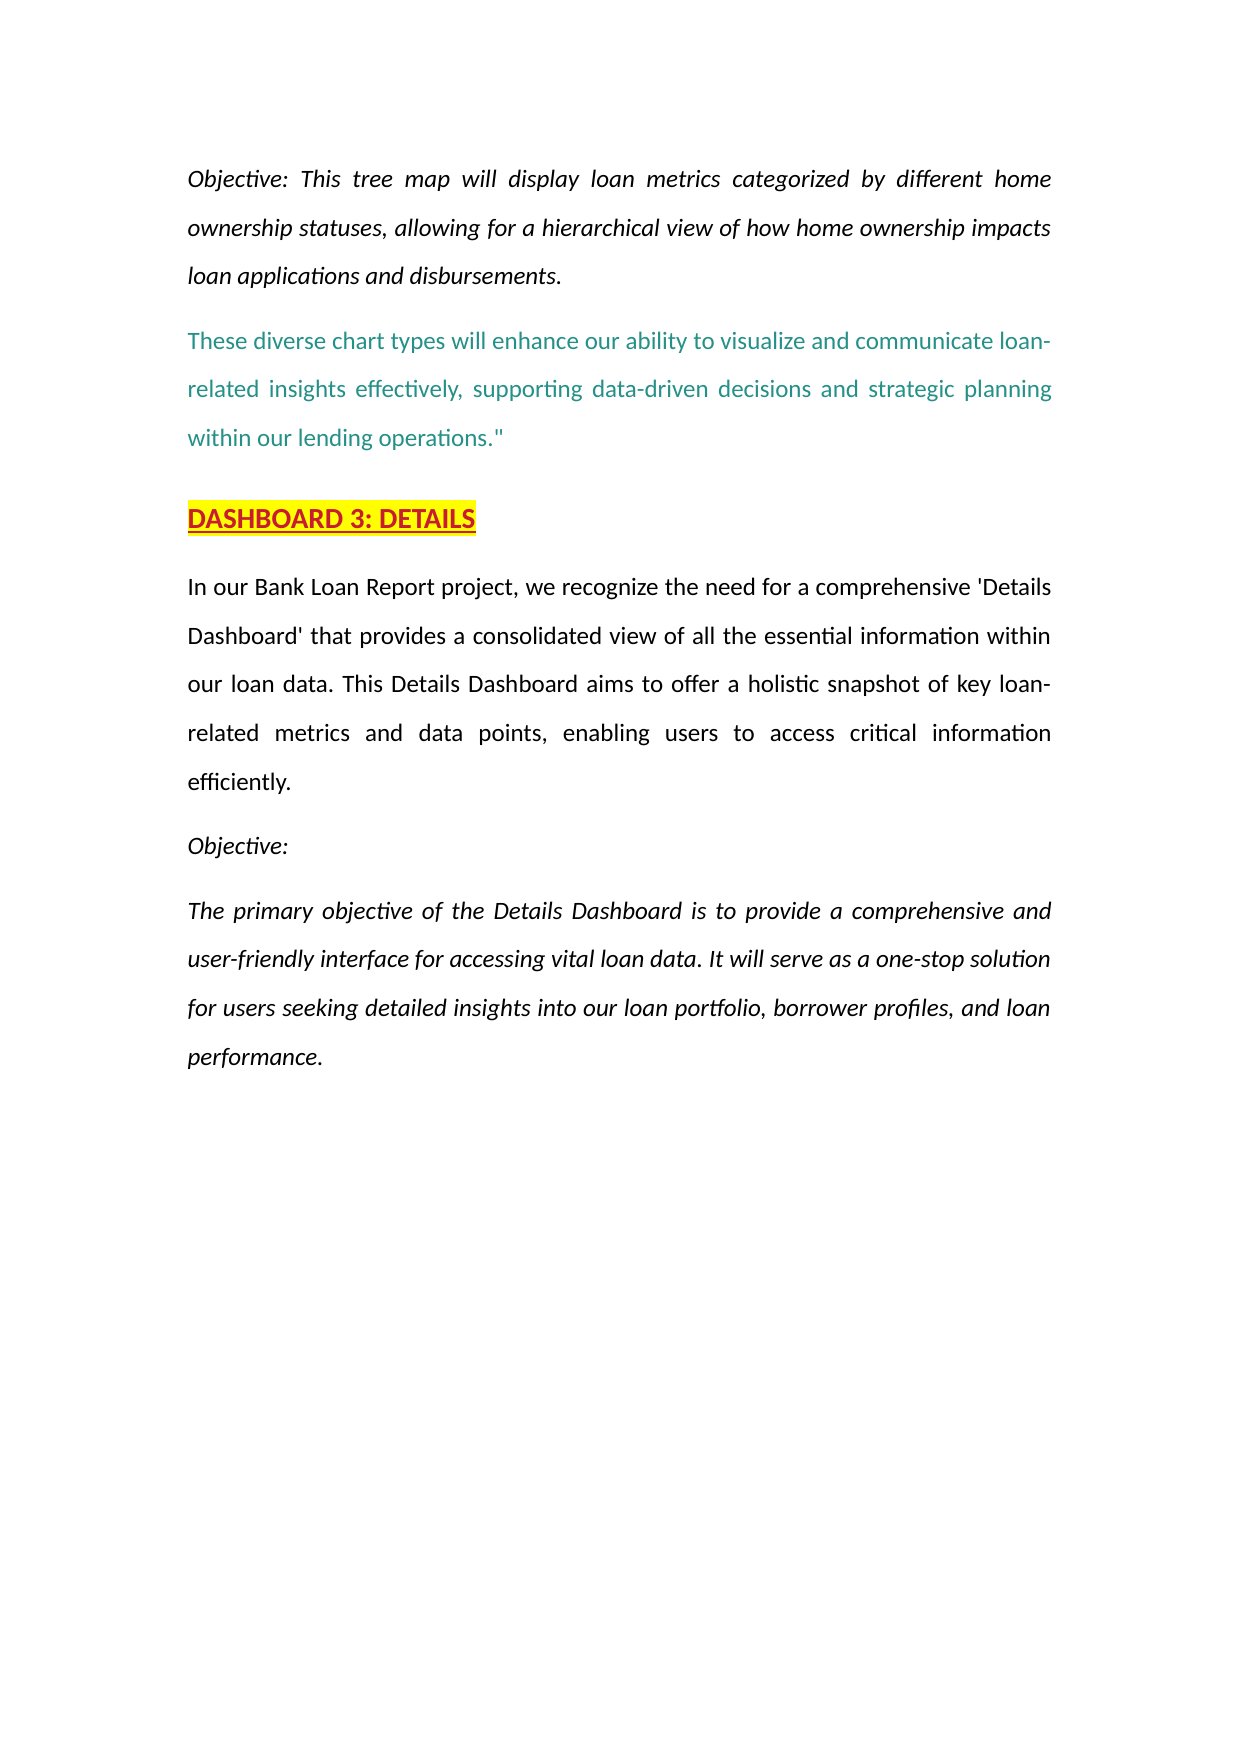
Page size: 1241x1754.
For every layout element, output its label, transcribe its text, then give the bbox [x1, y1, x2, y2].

text Objective: This tree map will display loan metrics categorized by different home ownership statuses, allowing for a hierarchical view of how home ownership impacts loan applications and disbursements. [187, 162, 1053, 292]
text In our Bank Loan Report project, we recognize the need for a comprehensive 'Details Dashboard' that provides a consolidated view of all the essential information within our loan data. This Details Dashboard aims to offer a holistic snapshot of key loan-related metrics and data points, enabling users to access critical information efficiently. [187, 570, 1053, 798]
text These diverse chart types will enhance our ability to visualize and communicate loan-related insights effectively, supporting data-driven decisions and strategic planning within our lending operations." [187, 324, 1053, 454]
text Objective: [187, 829, 1053, 862]
text DASHBOARD 3: DETAILS [187, 486, 1053, 551]
text The primary objective of the Details Dashboard is to provide a comprehensive and user-friendly interface for accessing vital loan data. It will serve as a one-stop solution for users seeking detailed insights into our loan portfolio, borrower profiles, and loan performance. [187, 894, 1053, 1073]
